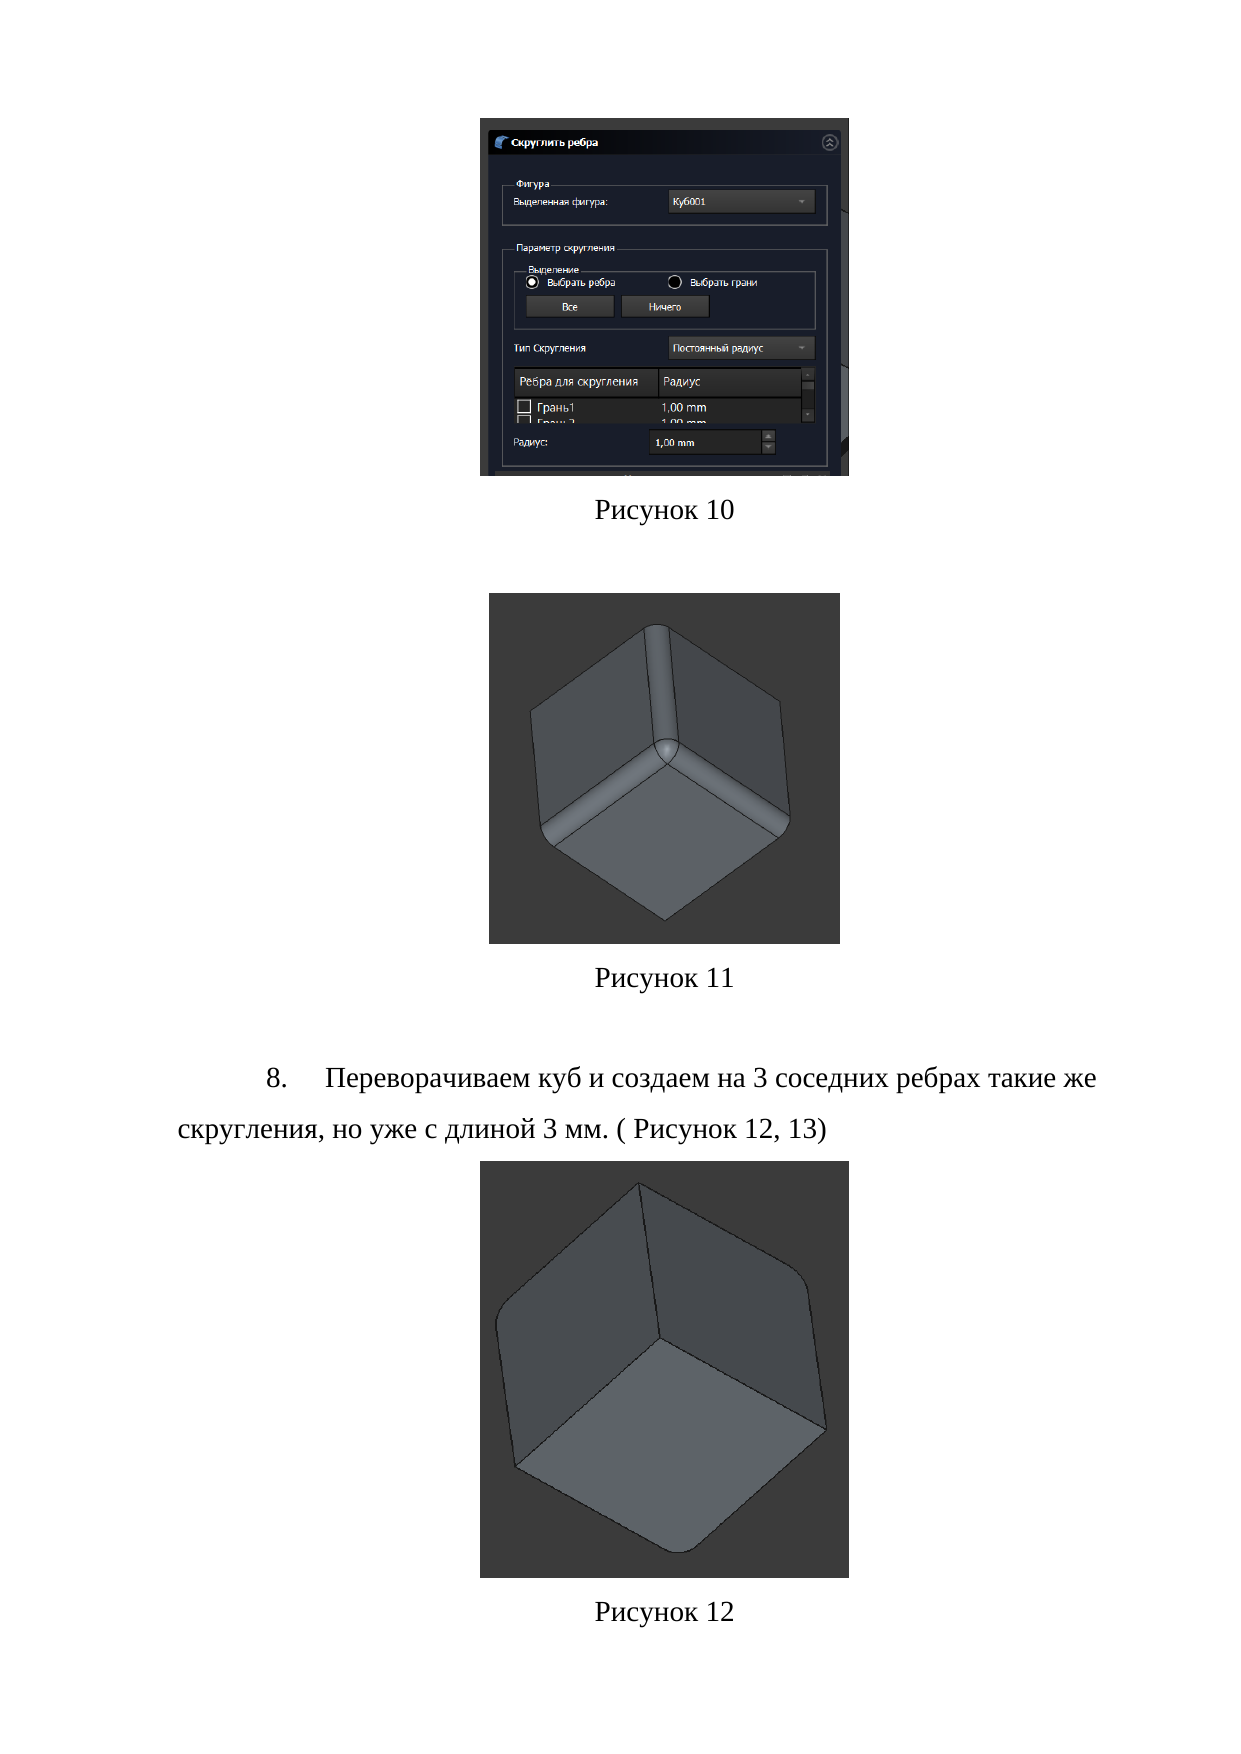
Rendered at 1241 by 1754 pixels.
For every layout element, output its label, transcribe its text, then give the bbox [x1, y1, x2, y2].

picture [480, 1161, 849, 1578]
text Рисунок 11 [177, 960, 1152, 993]
picture [480, 118, 849, 476]
text Рисунок 10 [177, 492, 1152, 526]
picture [489, 593, 840, 944]
list Переворачиваем куб и создаем на 3 соседних ребрах такие же скругления, но уже с длиной 3 мм. ( Рисунок 12, 13) [177, 1061, 1152, 1144]
text Рисунок 12 [177, 1594, 1152, 1628]
